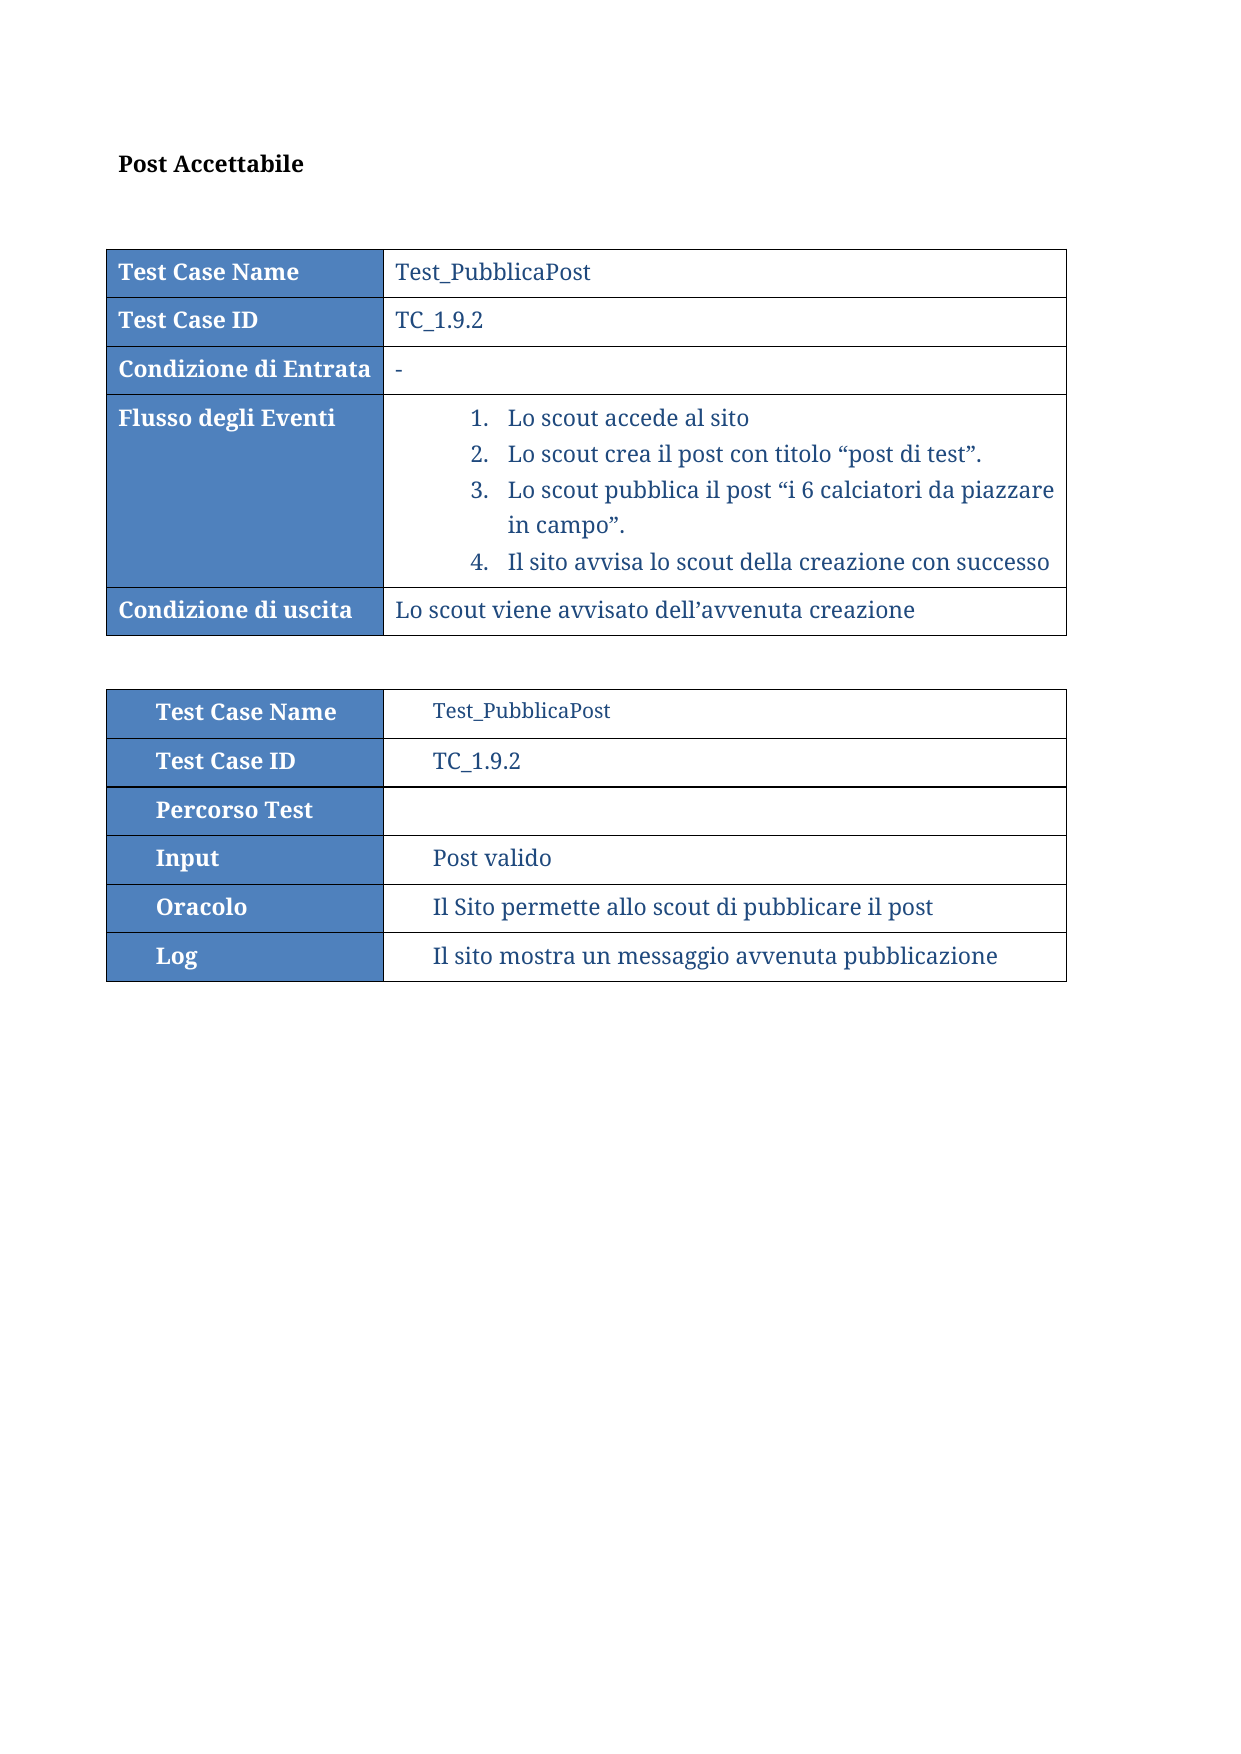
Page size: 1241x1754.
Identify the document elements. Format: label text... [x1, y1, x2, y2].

table_cell Flusso degli Eventi [107, 395, 383, 587]
table_cell Percorso Test [107, 788, 383, 835]
table_cell Il sito mostra un messaggio avvenuta pubblicazione [384, 933, 1066, 981]
table_cell Il Sito permette allo scout di pubblicare il post [384, 885, 1066, 932]
table_cell Condizione di uscita [107, 588, 383, 635]
table_cell Lo scout accede al sito Lo scout crea il post con titolo “post di test”. Lo scout pubblica il post “i 6 calciatori da piazzare in campo”. Il sito avvisa lo scout della creazione con successo [384, 395, 1066, 587]
table_cell [384, 788, 1066, 835]
table_cell Lo scout viene avvisato dell’avvenuta creazione [384, 588, 1066, 635]
table_cell Post valido [384, 836, 1066, 884]
table_cell Input [107, 836, 383, 884]
table_header Test Case Name [107, 690, 383, 738]
table_header Test_PubblicaPost [384, 690, 1066, 738]
table_cell Oracolo [107, 885, 383, 932]
table_cell Test Case ID [107, 739, 383, 786]
text Post Accettabile [118, 148, 1122, 179]
table_header Test Case Name [107, 250, 383, 297]
table_cell TC_1.9.2 [384, 739, 1066, 786]
table_cell Log [107, 933, 383, 981]
table_cell - [384, 347, 1066, 394]
table_cell Condizione di Entrata [107, 347, 383, 394]
table_cell TC_1.9.2 [384, 298, 1066, 346]
table_header Test_PubblicaPost [384, 250, 1066, 297]
table_cell Test Case ID [107, 298, 383, 346]
